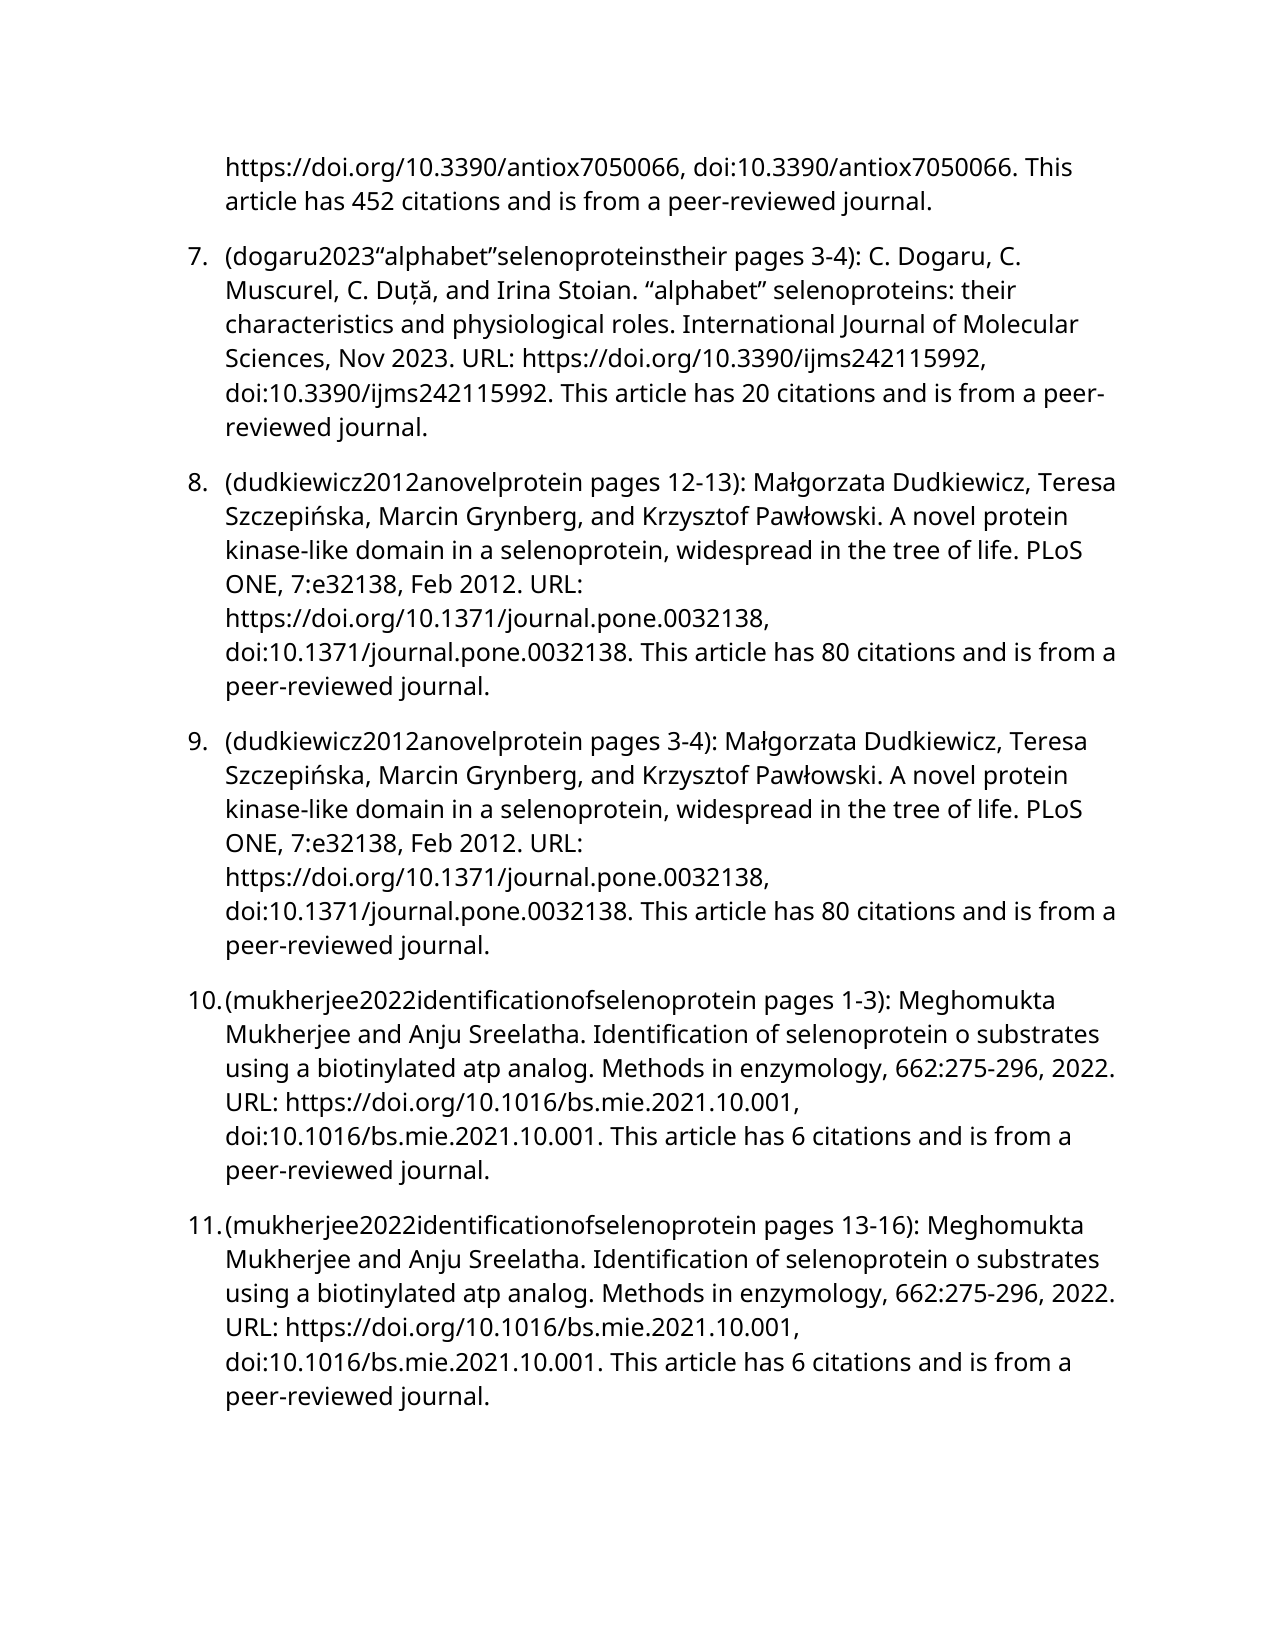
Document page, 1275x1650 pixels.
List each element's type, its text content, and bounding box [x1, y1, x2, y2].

list (dogaru2023“alphabet”selenoproteinstheir pages 3-4): C. Dogaru, C. Muscurel, C. Duță, and Irina Stoian. “alphabet” selenoproteins: their characteristics and physiological roles. International Journal of Molecular Sciences, Nov 2023. URL: https://doi.org/10.3390/ijms242115992, doi:10.3390/ijms242115992. This article has 20 citations and is from a peer-reviewed journal. [187, 239, 1125, 443]
list (mukherjee2022identificationofselenoprotein pages 13-16): Meghomukta Mukherjee and Anju Sreelatha. Identification of selenoprotein o substrates using a biotinylated atp analog. Methods in enzymology, 662:275-296, 2022. URL: https://doi.org/10.1016/bs.mie.2021.10.001, doi:10.1016/bs.mie.2021.10.001. This article has 6 citations and is from a peer-reviewed journal. [187, 1208, 1125, 1412]
list (dudkiewicz2012anovelprotein pages 12-13): Małgorzata Dudkiewicz, Teresa Szczepińska, Marcin Grynberg, and Krzysztof Pawłowski. A novel protein kinase-like domain in a selenoprotein, widespread in the tree of life. PLoS ONE, 7:e32138, Feb 2012. URL: https://doi.org/10.1371/journal.pone.0032138, doi:10.1371/journal.pone.0032138. This article has 80 citations and is from a peer-reviewed journal. [187, 464, 1125, 703]
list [187, 150, 1125, 218]
list (mukherjee2022identificationofselenoprotein pages 1-3): Meghomukta Mukherjee and Anju Sreelatha. Identification of selenoprotein o substrates using a biotinylated atp analog. Methods in enzymology, 662:275-296, 2022. URL: https://doi.org/10.1016/bs.mie.2021.10.001, doi:10.1016/bs.mie.2021.10.001. This article has 6 citations and is from a peer-reviewed journal. [187, 983, 1125, 1187]
list (dudkiewicz2012anovelprotein pages 3-4): Małgorzata Dudkiewicz, Teresa Szczepińska, Marcin Grynberg, and Krzysztof Pawłowski. A novel protein kinase-like domain in a selenoprotein, widespread in the tree of life. PLoS ONE, 7:e32138, Feb 2012. URL: https://doi.org/10.1371/journal.pone.0032138, doi:10.1371/journal.pone.0032138. This article has 80 citations and is from a peer-reviewed journal. [187, 723, 1125, 962]
